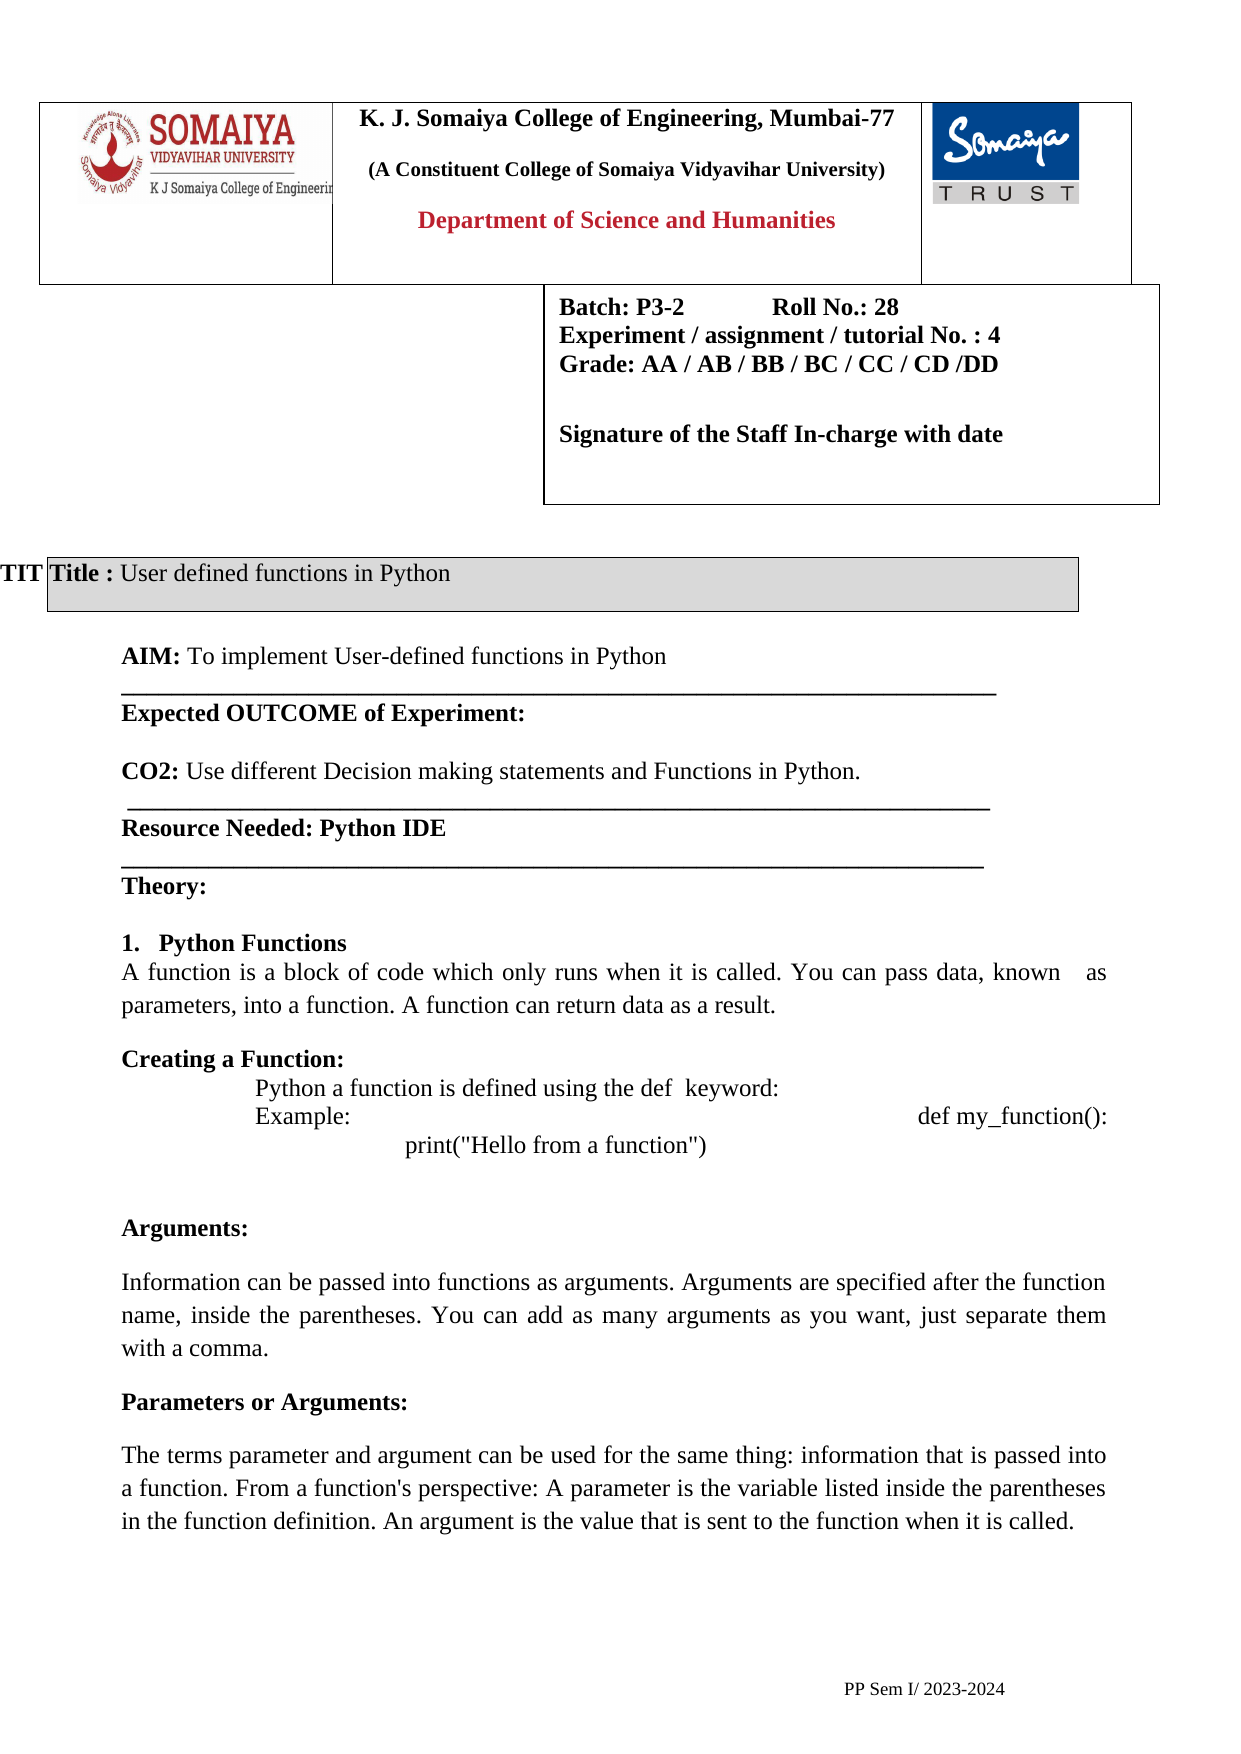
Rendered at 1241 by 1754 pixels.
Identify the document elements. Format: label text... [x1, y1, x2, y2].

text The terms parameter and argument can be used for the same thing: information that is passed into a function. From a function's perspective: A parameter is the variable listed inside the parentheses in the function definition. An argument is the value that is sent to the function when it is called. [121, 1440, 1107, 1535]
text CO2: Use different Decision making statements and Functions in Python. [121, 756, 1107, 784]
text _____________________________________________________________________ [121, 842, 1107, 871]
text AIM: To implement User-defined functions in Python [121, 641, 1107, 669]
table_header TIT Title : User defined functions in Python [48, 558, 1078, 611]
picture [932, 103, 1080, 204]
picture [77, 103, 333, 204]
text Information can be passed into functions as arguments. Arguments are specified after the function name, inside the parentheses. You can add as many arguments as you want, just separate them with a comma. [121, 1267, 1107, 1361]
text Arguments: [121, 1213, 1107, 1242]
subtitle Python Functions [121, 928, 1107, 957]
text Python a function is defined using the def keyword: [121, 1073, 1107, 1101]
text Theory: [121, 871, 1107, 899]
text Example: def my_function(): print("Hello from a function") [121, 1101, 1107, 1159]
text Parameters or Arguments: [121, 1387, 1107, 1415]
text _____________________________________________________________________ [121, 784, 1107, 813]
text ______________________________________________________________________ [121, 669, 1107, 698]
text Expected OUTCOME of Experiment: [121, 698, 1107, 727]
text Creating a Function: [121, 1044, 1107, 1073]
text A function is a block of code which only runs when it is called. You can pass data, known as parameters, into a function. A function can return data as a result. [121, 957, 1107, 1019]
text Resource Needed: Python IDE [121, 813, 1107, 842]
